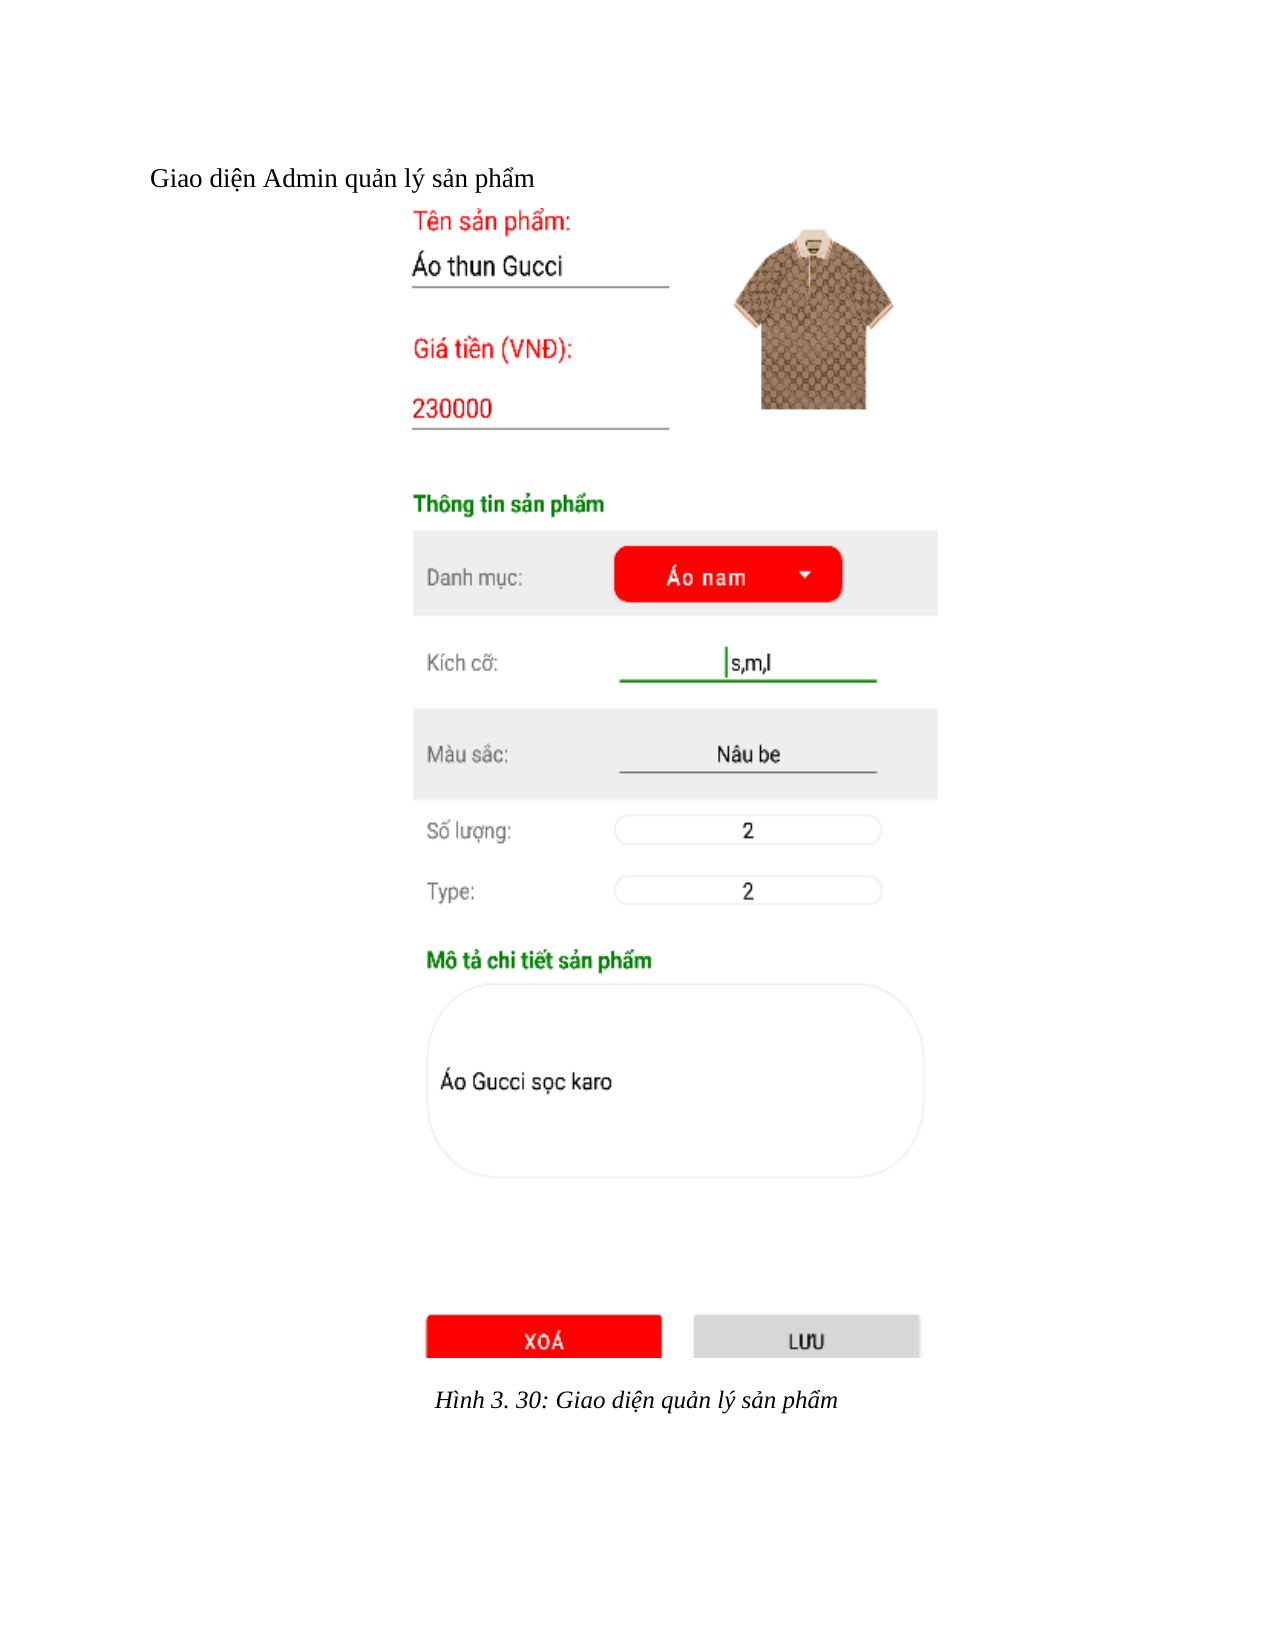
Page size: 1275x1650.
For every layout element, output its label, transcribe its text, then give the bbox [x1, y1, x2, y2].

text Giao diện Admin quản lý sản phẩm [150, 162, 1125, 194]
picture [400, 208, 950, 1358]
text Hình 3. 30: Giao diện quản lý sản phẩm [150, 1386, 1125, 1414]
